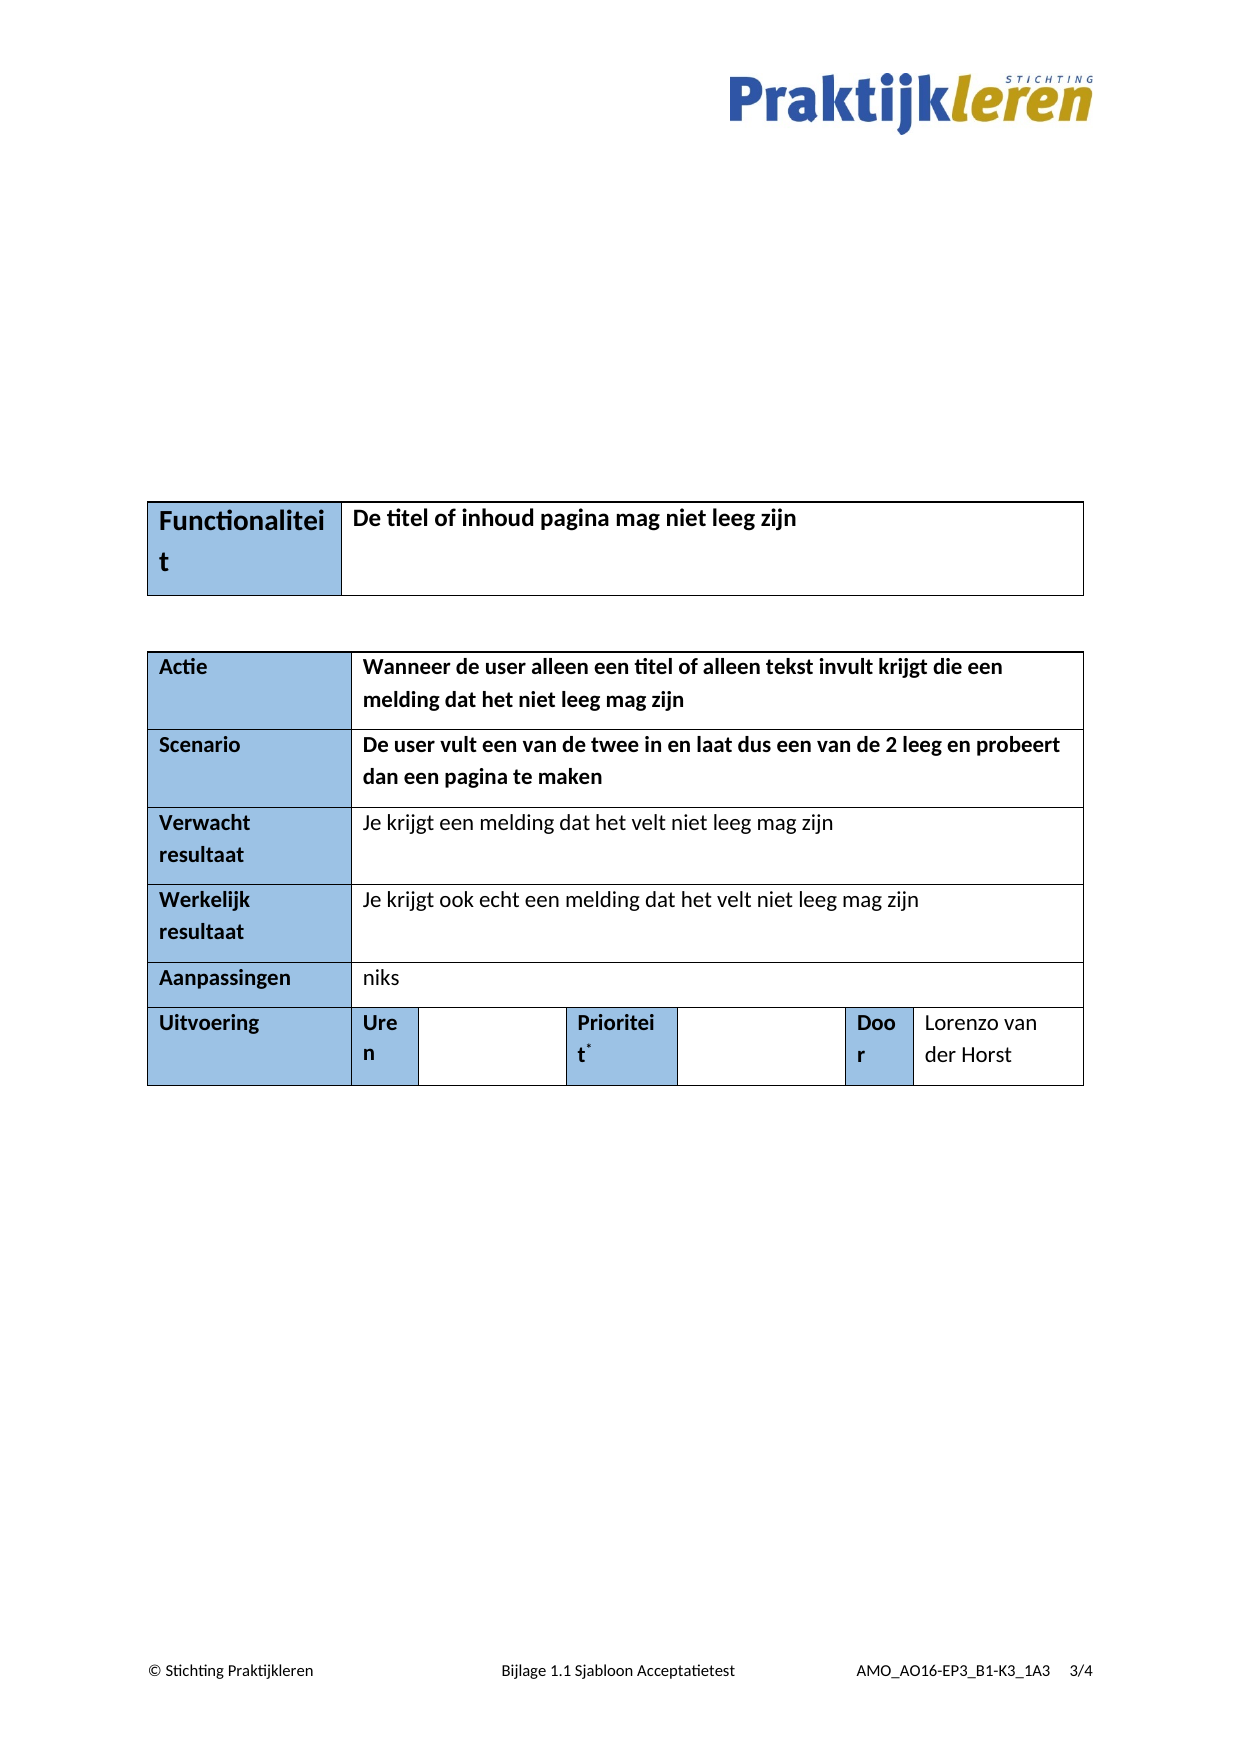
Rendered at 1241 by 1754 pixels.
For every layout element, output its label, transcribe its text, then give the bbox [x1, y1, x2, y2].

table_cell Je krijgt een melding dat het velt niet leeg mag zijn [352, 808, 1083, 884]
table_cell [419, 1008, 566, 1085]
table_cell Je krijgt ook echt een melding dat het velt niet leeg mag zijn [352, 885, 1083, 962]
table_cell Uren [352, 1008, 418, 1085]
table_cell niks [352, 963, 1083, 1007]
table_cell Aanpassingen [148, 963, 351, 1007]
table_header Functionaliteit [148, 503, 341, 595]
table_cell [678, 1008, 845, 1085]
table_cell De user vult een van de twee in en laat dus een van de 2 leeg en probeert dan een pagina te maken [352, 730, 1083, 807]
table_header Wanneer de user alleen een titel of alleen tekst invult krijgt die een melding dat het niet leeg mag zijn [352, 653, 1083, 729]
table_cell Uitvoering [148, 1008, 351, 1085]
table_header Actie [148, 653, 351, 729]
table_cell Door [846, 1008, 913, 1085]
table_header De titel of inhoud pagina mag niet leeg zijn [342, 503, 1083, 595]
picture [730, 73, 1093, 135]
table_cell Prioriteit* [567, 1008, 677, 1085]
table_cell Werkelijk resultaat [148, 885, 351, 962]
table_cell Verwacht resultaat [148, 808, 351, 884]
table_cell Scenario [148, 730, 351, 807]
table_cell Lorenzo van der Horst [914, 1008, 1083, 1085]
